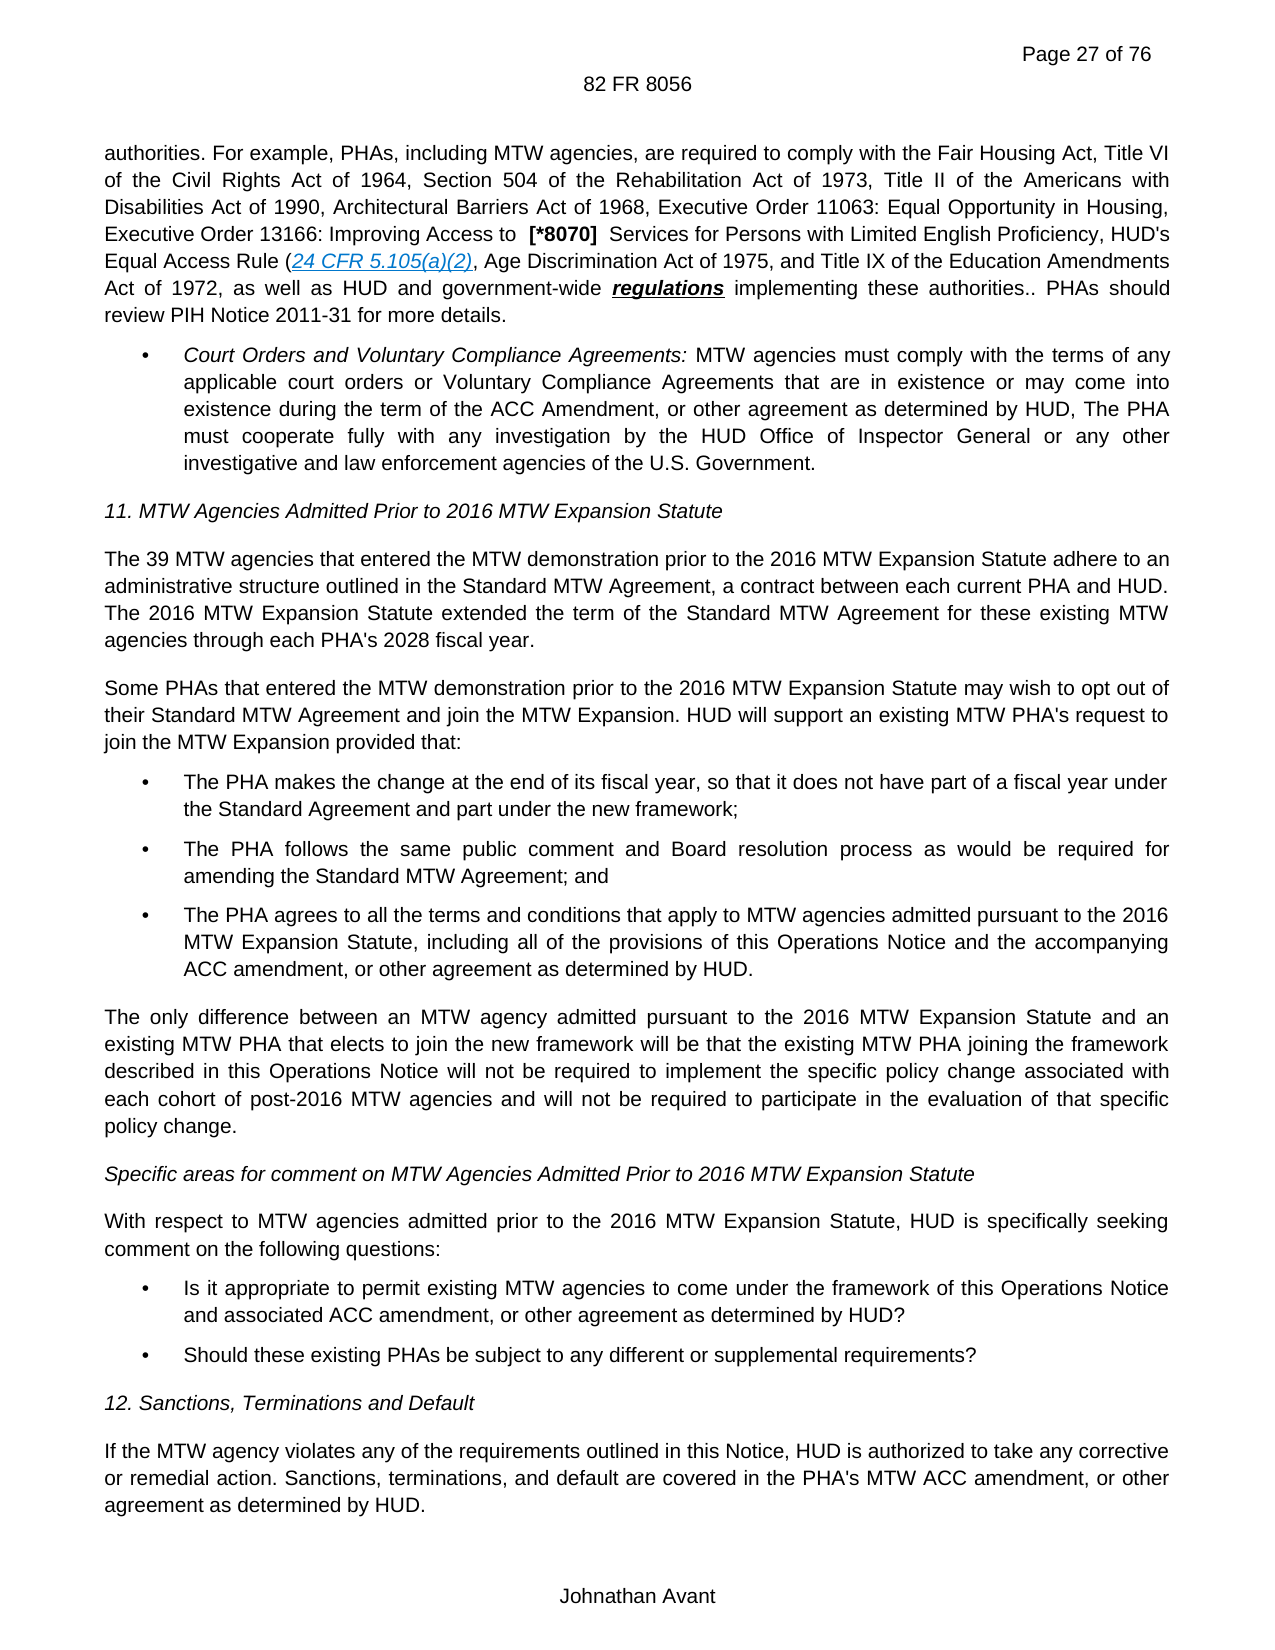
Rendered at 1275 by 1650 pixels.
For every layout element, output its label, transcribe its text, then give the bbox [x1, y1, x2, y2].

list The PHA makes the change at the end of its fiscal year, so that it does not have part of a fiscal year under the Standard Agreement and part under the new framework; [142, 767, 1171, 821]
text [104, 137, 1171, 327]
list Court Orders and Voluntary Compliance Agreements: MTW agencies must comply with the terms of any applicable court orders or Voluntary Compliance Agreements that are in existence or may come into existence during the term of the ACC Amendment, or other agreement as determined by HUD, The PHA must cooperate fully with any investigation by the HUD Office of Inspector General or any other investigative and law enforcement agencies of the U.S. Government. [142, 339, 1171, 475]
text 12. Sanctions, Terminations and Default [104, 1387, 1171, 1414]
text With respect to MTW agencies admitted prior to the 2016 MTW Expansion Statute, HUD is specifically seeking comment on the following questions: [104, 1206, 1171, 1260]
text Specific areas for comment on MTW Agencies Admitted Prior to 2016 MTW Expansion Statute [104, 1158, 1171, 1185]
list The PHA agrees to all the terms and conditions that apply to MTW agencies admitted pursuant to the 2016 MTW Expansion Statute, including all of the provisions of this Operations Notice and the accompanying ACC amendment, or other agreement as determined by HUD. [142, 900, 1171, 981]
list Should these existing PHAs be subject to any different or supplemental requirements? [142, 1339, 1171, 1367]
text The only difference between an MTW agency admitted pursuant to the 2016 MTW Expansion Statute and an existing MTW PHA that elects to join the new framework will be that the existing MTW PHA joining the framework described in this Operations Notice will not be required to implement the specific policy change associated with each cohort of post-2016 MTW agencies and will not be required to participate in the evaluation of that specific policy change. [104, 1002, 1171, 1137]
list Is it appropriate to permit existing MTW agencies to come under the framework of this Operations Notice and associated ACC amendment, or other agreement as determined by HUD? [142, 1273, 1171, 1327]
text The 39 MTW agencies that entered the MTW demonstration prior to the 2016 MTW Expansion Statute adhere to an administrative structure outlined in the Standard MTW Agreement, a contract between each current PHA and HUD. The 2016 MTW Expansion Statute extended the term of the Standard MTW Agreement for these existing MTW agencies through each PHA's 2028 fiscal year. [104, 544, 1171, 652]
list The PHA follows the same public comment and Board resolution process as would be required for amending the Standard MTW Agreement; and [142, 833, 1171, 887]
text Some PHAs that entered the MTW demonstration prior to the 2016 MTW Expansion Statute may wish to opt out of their Standard MTW Agreement and join the MTW Expansion. HUD will support an existing MTW PHA's request to join the MTW Expansion provided that: [104, 673, 1171, 754]
text 11. MTW Agencies Admitted Prior to 2016 MTW Expansion Statute [104, 496, 1171, 523]
text If the MTW agency violates any of the requirements outlined in this Notice, HUD is authorized to take any corrective or remedial action. Sanctions, terminations, and default are covered in the PHA's MTW ACC amendment, or other agreement as determined by HUD. [104, 1435, 1171, 1517]
